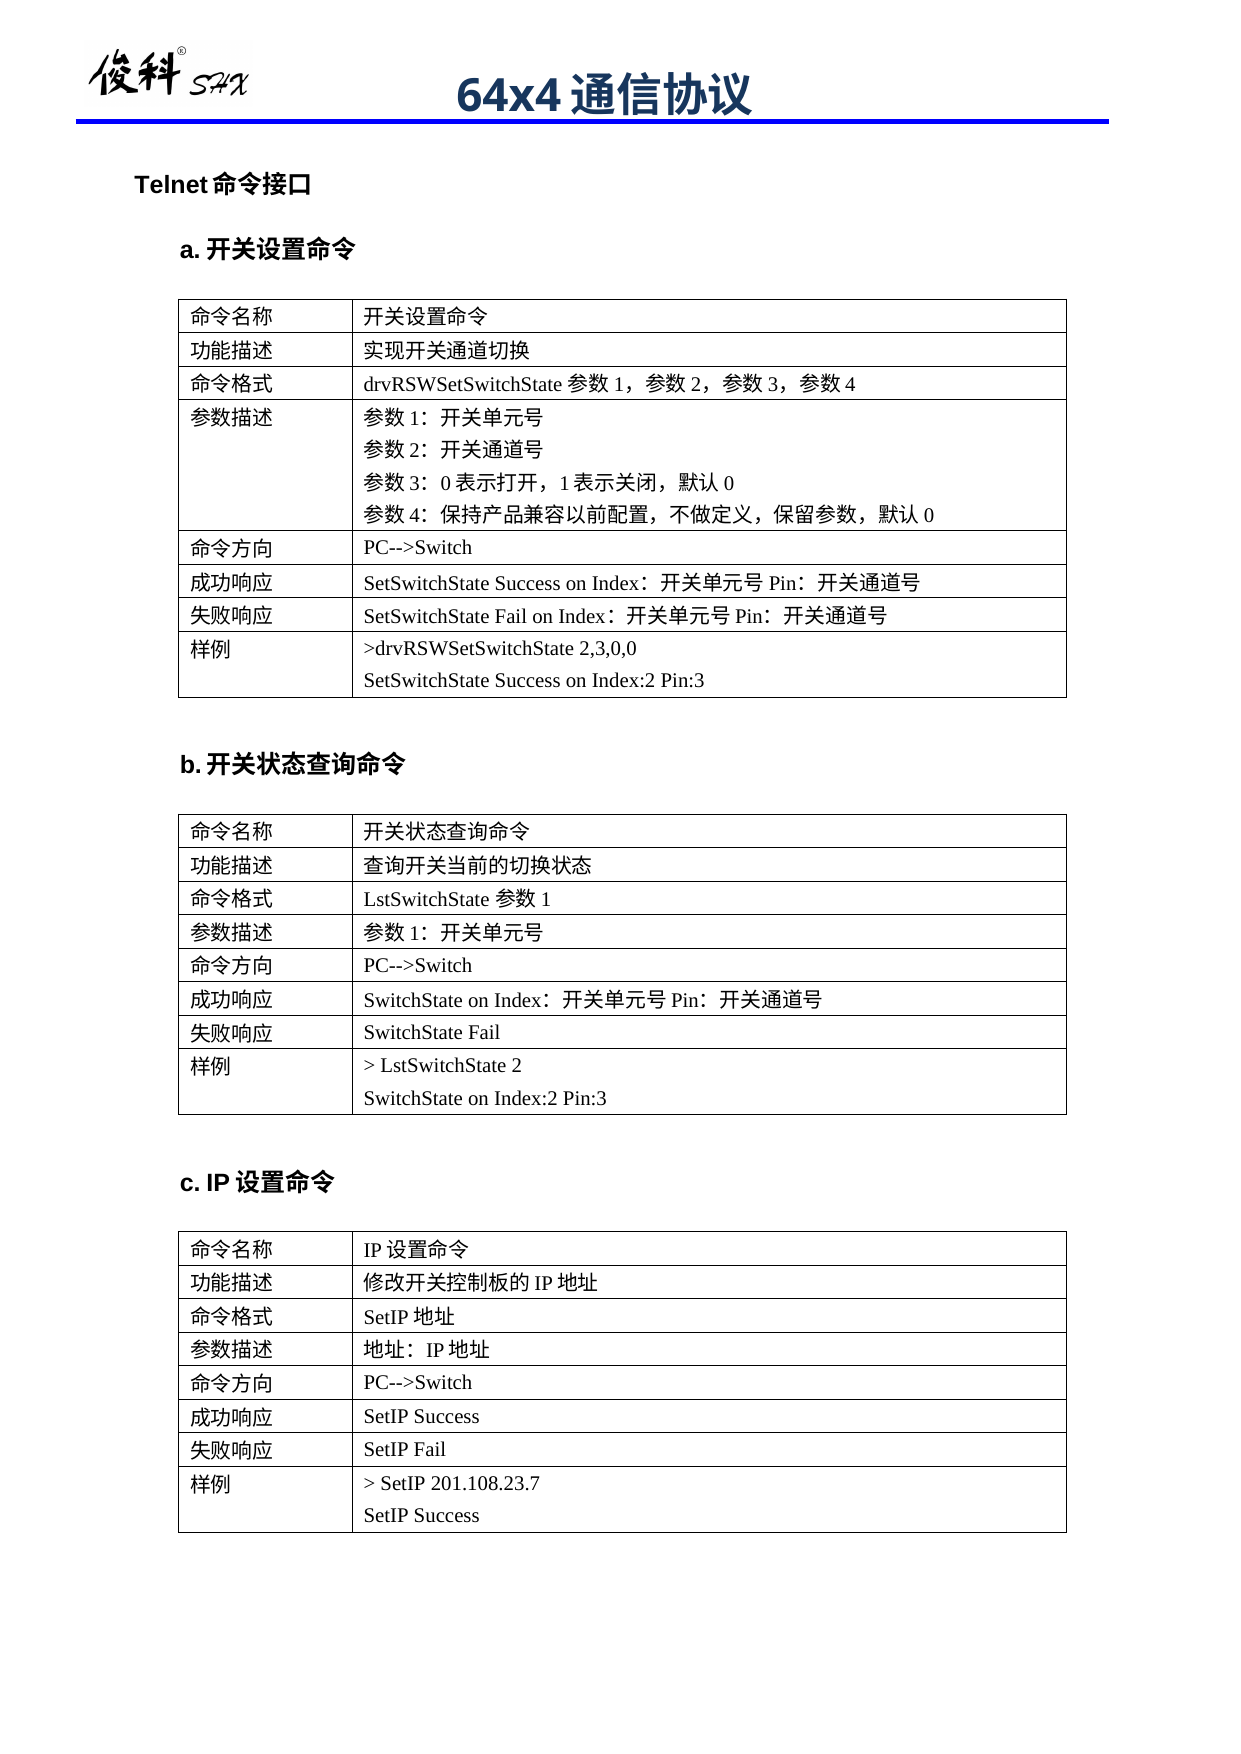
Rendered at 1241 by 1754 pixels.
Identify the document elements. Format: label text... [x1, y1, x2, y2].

table_header 开关状态查询命令 [353, 815, 1066, 847]
table_cell SwitchState on Index：开关单元号Pin：开关通道号 [353, 982, 1066, 1015]
table_cell > SetIP 201.108.23.7 SetIP Success [353, 1467, 1066, 1532]
table_cell SetIP Success [353, 1400, 1066, 1432]
table_cell 地址：IP地址 [353, 1333, 1066, 1365]
table_cell 样例 [179, 1467, 352, 1532]
table_cell 命令格式 [179, 1299, 352, 1332]
table_cell 参数1：开关单元号 [353, 915, 1066, 948]
table_header 命令名称 [179, 1232, 352, 1264]
table_cell >drvRSWSetSwitchState 2,3,0,0 SetSwitchState Success on Index:2 Pin:3 [353, 632, 1066, 697]
table_cell 参数描述 [179, 1333, 352, 1365]
list 开关状态查询命令 [178, 730, 1134, 795]
table_cell 功能描述 [179, 1266, 352, 1298]
table_header IP设置命令 [353, 1232, 1066, 1264]
picture [84, 40, 253, 107]
text Telnet命令接口 [134, 150, 1114, 215]
table_cell 查询开关当前的切换状态 [353, 848, 1066, 881]
table_cell 命令格式 [179, 367, 352, 399]
table_cell LstSwitchState 参数1 [353, 882, 1066, 914]
table_cell 参数描述 [179, 400, 352, 530]
table_cell SetIP 地址 [353, 1299, 1066, 1332]
table_cell PC-->Switch [353, 949, 1066, 981]
table_header 命令名称 [179, 300, 352, 332]
table_cell 成功响应 [179, 565, 352, 597]
table_cell SetSwitchState Fail on Index：开关单元号Pin：开关通道号 [353, 598, 1066, 631]
table_cell 功能描述 [179, 848, 352, 881]
list 开关设置命令 [178, 215, 1134, 280]
table_cell PC-->Switch [353, 531, 1066, 564]
table_cell SetSwitchState Success on Index：开关单元号Pin：开关通道号 [353, 565, 1066, 597]
table_cell 命令格式 [179, 882, 352, 914]
table_cell 成功响应 [179, 982, 352, 1015]
table_cell 实现开关通道切换 [353, 333, 1066, 366]
list IP设置命令 [178, 1148, 1134, 1213]
table_cell 参数1：开关单元号 参数2：开关通道号 参数3：0表示打开，1表示关闭，默认0 参数4：保持产品兼容以前配置，不做定义，保留参数，默认0 [353, 400, 1066, 530]
table_cell SetIP Fail [353, 1433, 1066, 1466]
table_cell 样例 [179, 1049, 352, 1114]
table_cell drvRSWSetSwitchState 参数1，参数2，参数3，参数4 [353, 367, 1066, 399]
table_cell 成功响应 [179, 1400, 352, 1432]
table_cell PC-->Switch [353, 1366, 1066, 1399]
table_header 开关设置命令 [353, 300, 1066, 332]
table_cell 参数描述 [179, 915, 352, 948]
table_cell SwitchState Fail [353, 1016, 1066, 1048]
table_cell 失败响应 [179, 1016, 352, 1048]
table_cell 失败响应 [179, 1433, 352, 1466]
table_cell 命令方向 [179, 531, 352, 564]
table_cell 修改开关控制板的IP地址 [353, 1266, 1066, 1298]
table_header 命令名称 [179, 815, 352, 847]
table_cell 命令方向 [179, 949, 352, 981]
table_cell 功能描述 [179, 333, 352, 366]
table_cell 命令方向 [179, 1366, 352, 1399]
table_cell 样例 [179, 632, 352, 697]
table_cell 失败响应 [179, 598, 352, 631]
table_cell > LstSwitchState 2 SwitchState on Index:2 Pin:3 [353, 1049, 1066, 1114]
